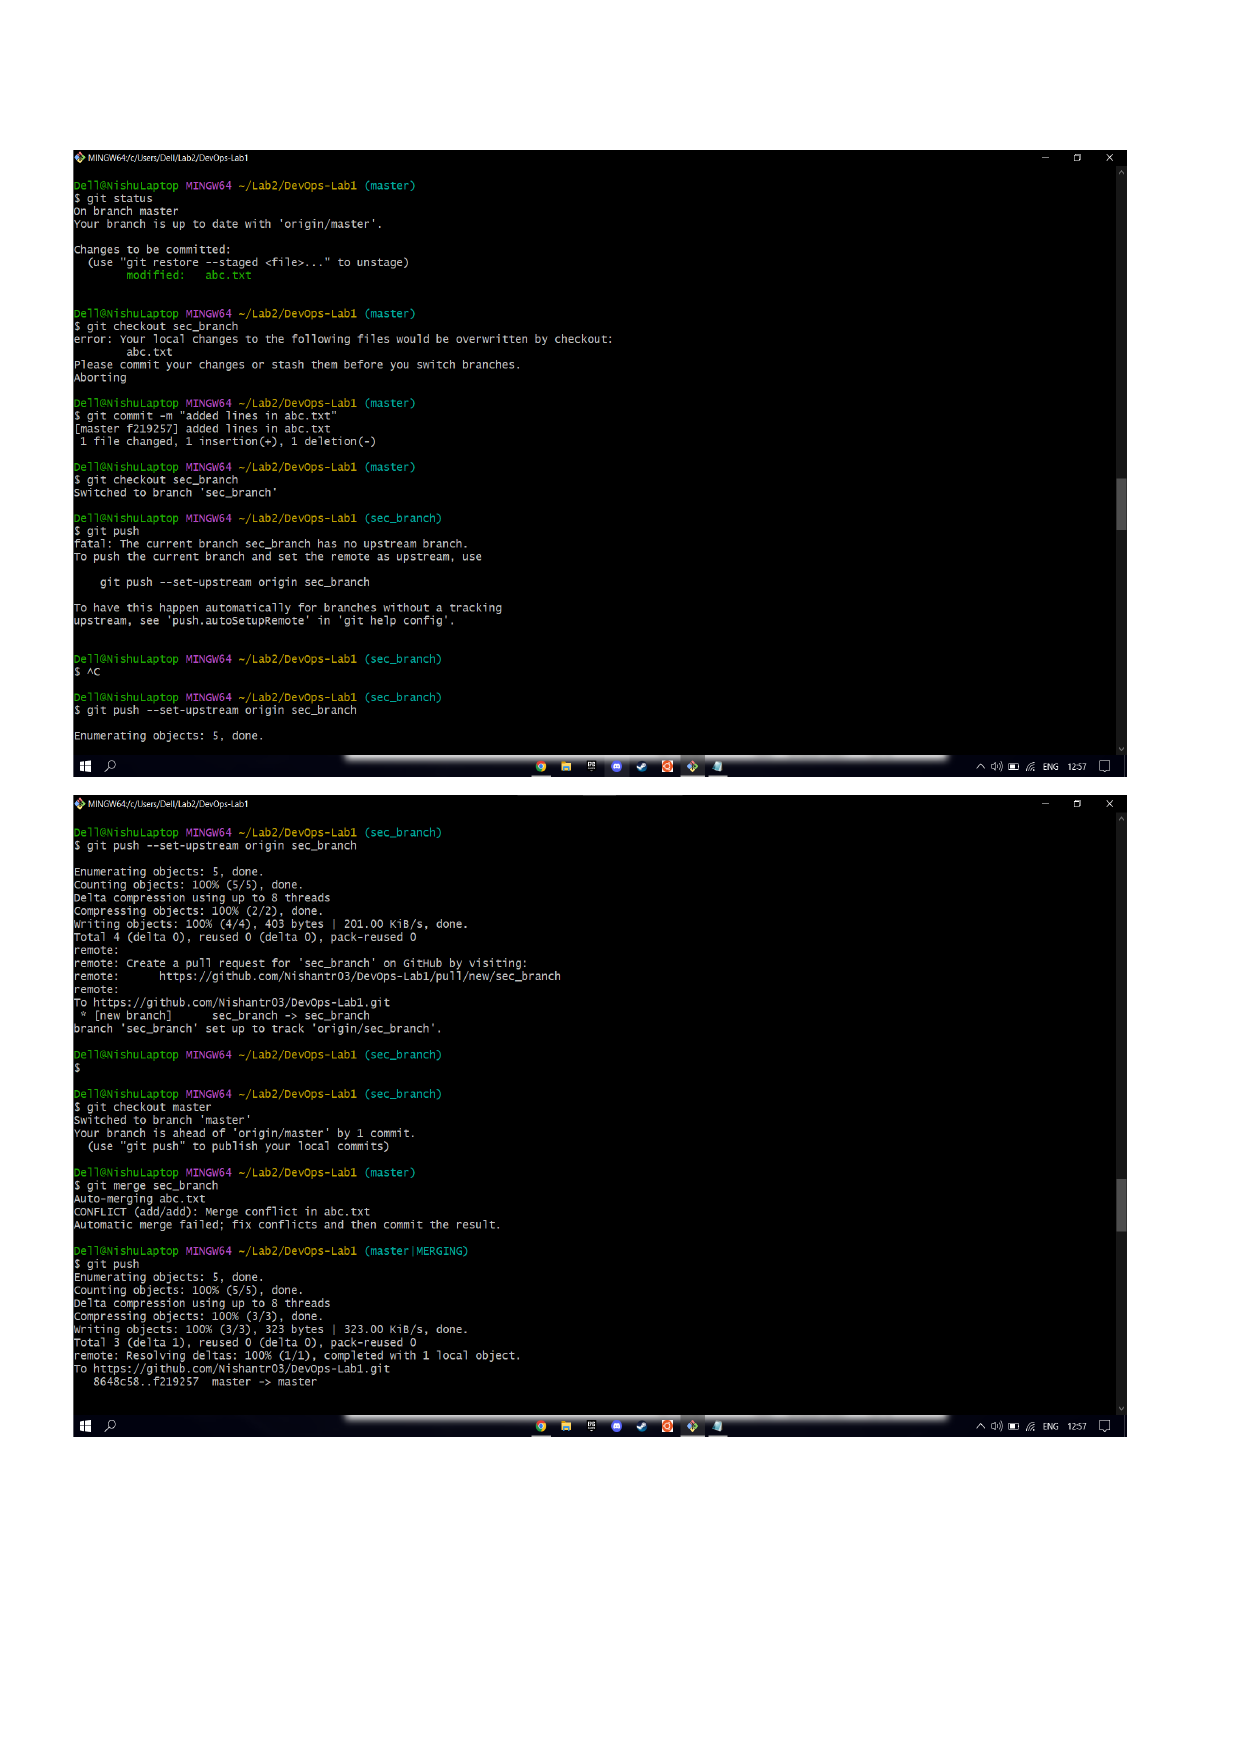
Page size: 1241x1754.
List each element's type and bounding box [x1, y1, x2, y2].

picture [73, 150, 1127, 777]
picture [73, 795, 1127, 1437]
